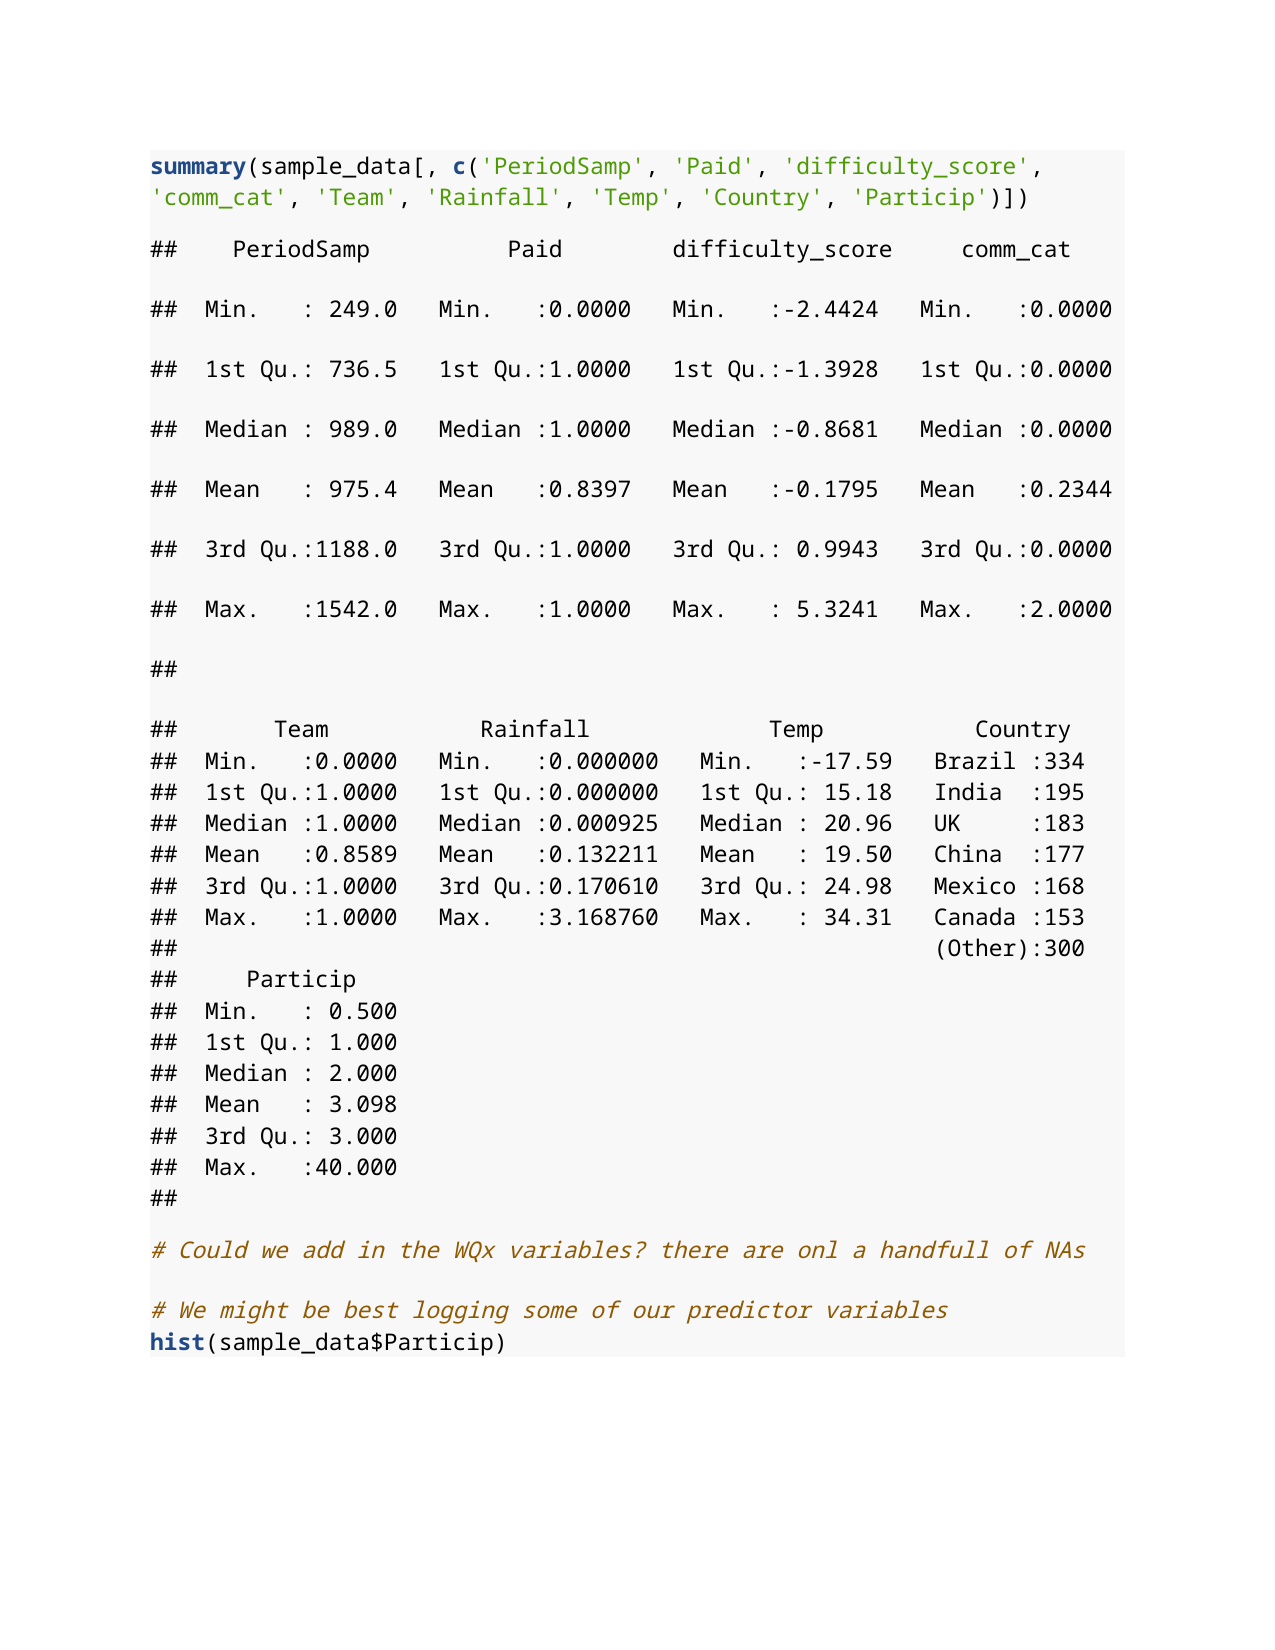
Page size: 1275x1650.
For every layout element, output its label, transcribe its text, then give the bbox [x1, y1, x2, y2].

text # Could we add in the WQx variables? there are onl a handfull of NAs # We might be best logging some of our predictor variables hist(sample_data$Particip) [150, 1234, 1125, 1357]
text ## PeriodSamp Paid difficulty_score comm_cat ## Min. : 249.0 Min. :0.0000 Min. :-2.4424 Min. :0.0000 ## 1st Qu.: 736.5 1st Qu.:1.0000 1st Qu.:-1.3928 1st Qu.:0.0000 ## Median : 989.0 Median :1.0000 Median :-0.8681 Median :0.0000 ## Mean : 975.4 Mean :0.8397 Mean :-0.1795 Mean :0.2344 ## 3rd Qu.:1188.0 3rd Qu.:1.0000 3rd Qu.: 0.9943 3rd Qu.:0.0000 ## Max. :1542.0 Max. :1.0000 Max. : 5.3241 Max. :2.0000 ## ## Team Rainfall Temp Country ## Min. :0.0000 Min. :0.000000 Min. :-17.59 Brazil :334 ## 1st Qu.:1.0000 1st Qu.:0.000000 1st Qu.: 15.18 India :195 ## Median :1.0000 Median :0.000925 Median : 20.96 UK :183 ## Mean :0.8589 Mean :0.132211 Mean : 19.50 China :177 ## 3rd Qu.:1.0000 3rd Qu.:0.170610 3rd Qu.: 24.98 Mexico :168 ## Max. :1.0000 Max. :3.168760 Max. : 34.31 Canada :153 ## (Other):300 ## Particip ## Min. : 0.500 ## 1st Qu.: 1.000 ## Median : 2.000 ## Mean : 3.098 ## 3rd Qu.: 3.000 ## Max. :40.000 ## [150, 233, 1125, 1213]
